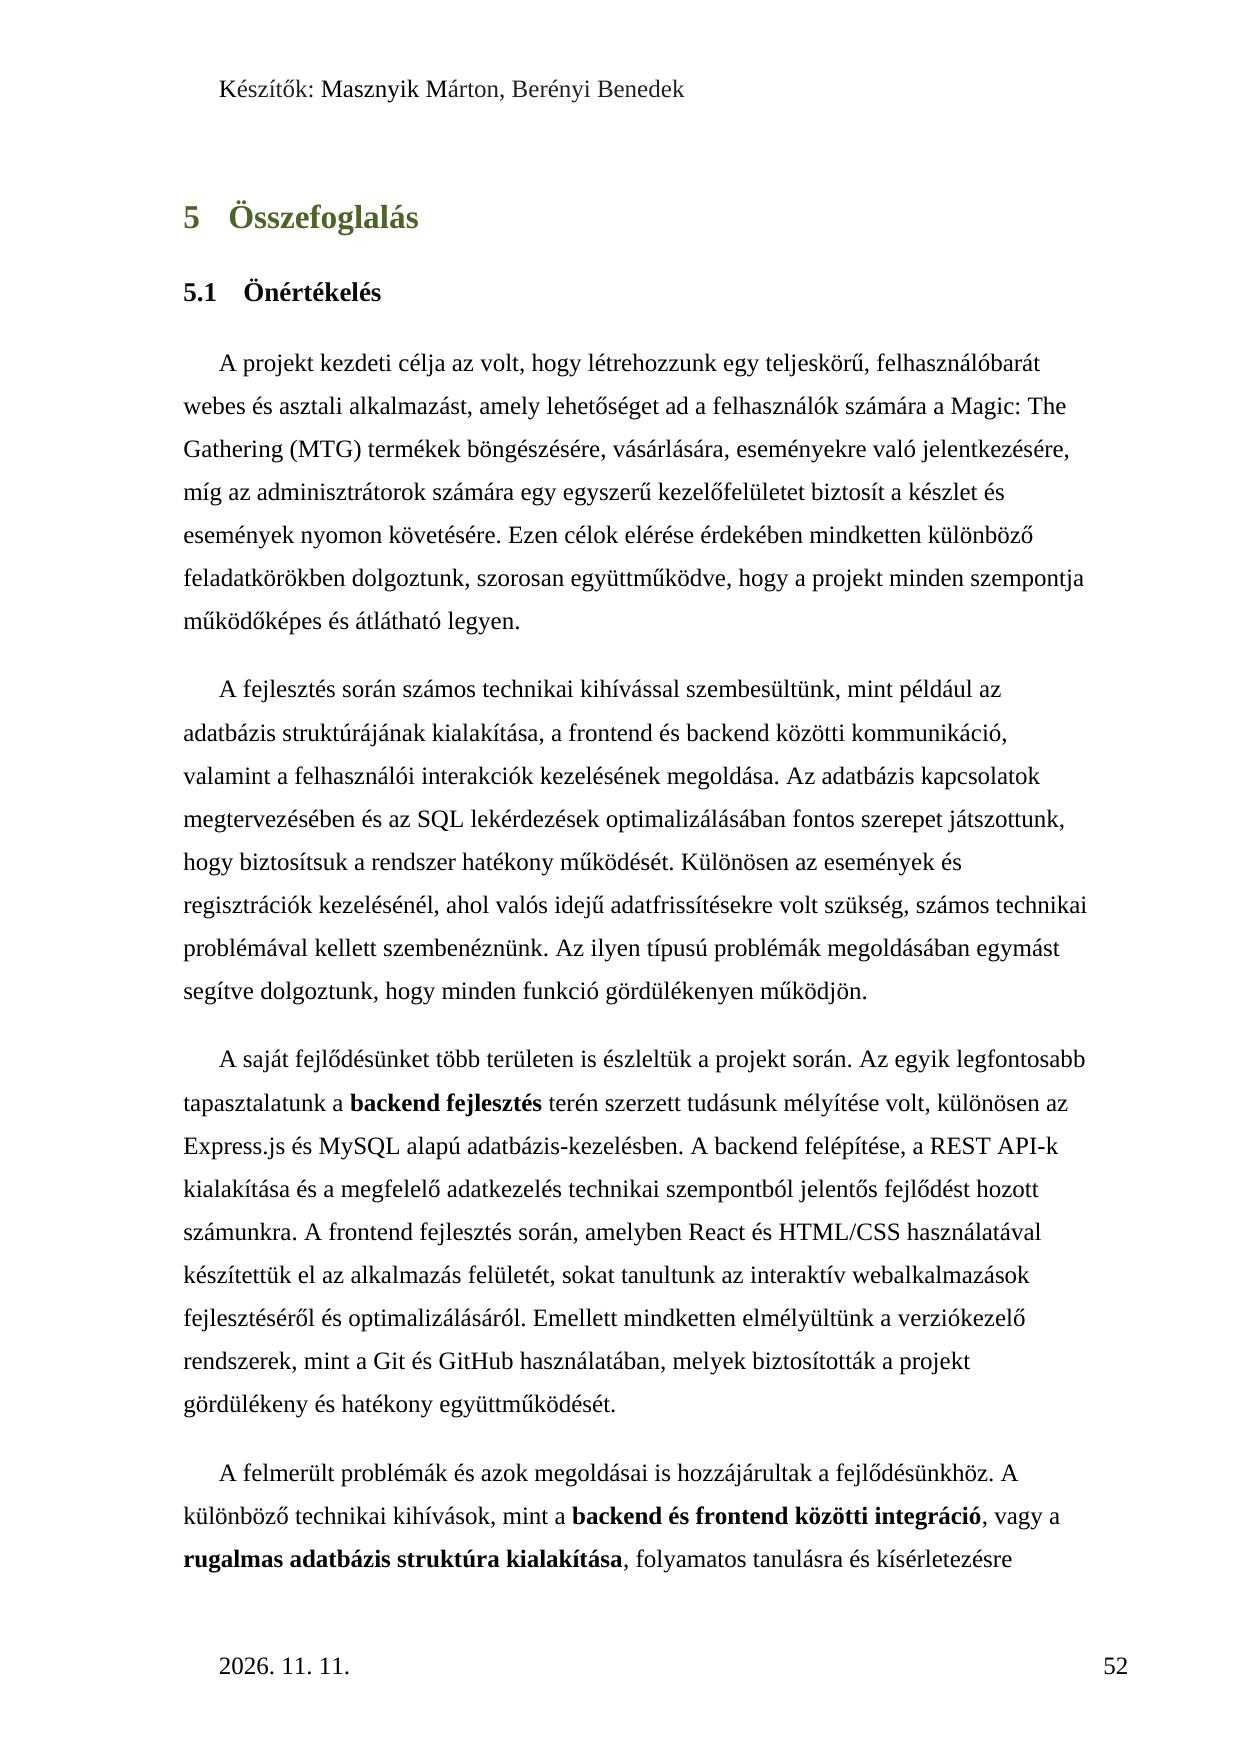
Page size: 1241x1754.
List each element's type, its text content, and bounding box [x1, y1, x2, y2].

text A fejlesztés során számos technikai kihívással szembesültünk, mint például az adatbázis struktúrájának kialakítása, a frontend és backend közötti kommunikáció, valamint a felhasználói interakciók kezelésének megoldása. Az adatbázis kapcsolatok megtervezésében és az SQL lekérdezések optimalizálásában fontos szerepet játszottunk, hogy biztosítsuk a rendszer hatékony működését. Különösen az események és regisztrációk kezelésénél, ahol valós idejű adatfrissítésekre volt szükség, számos technikai problémával kellett szembenéznünk. Az ilyen típusú problémák megoldásában egymást segítve dolgoztunk, hogy minden funkció gördülékenyen működjön. [183, 674, 1092, 1005]
subtitle Önértékelés [183, 276, 1092, 307]
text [183, 1458, 1092, 1573]
text A saját fejlődésünket több területen is észleltük a projekt során. Az egyik legfontosabb tapasztalatunk a backend fejlesztés terén szerzett tudásunk mélyítése volt, különösen az Express.js és MySQL alapú adatbázis-kezelésben. A backend felépítése, a REST API-k kialakítása és a megfelelő adatkezelés technikai szempontból jelentős fejlődést hozott számunkra. A frontend fejlesztés során, amelyben React és HTML/CSS használatával készítettük el az alkalmazás felületét, sokat tanultunk az interaktív webalkalmazások fejlesztéséről és optimalizálásáról. Emellett mindketten elmélyültünk a verziókezelő rendszerek, mint a Git és GitHub használatában, melyek biztosították a projekt gördülékeny és hatékony együttműködését. [183, 1044, 1092, 1418]
subtitle Összefoglalás [183, 198, 1092, 236]
text A projekt kezdeti célja az volt, hogy létrehozzunk egy teljeskörű, felhasználóbarát webes és asztali alkalmazást, amely lehetőséget ad a felhasználók számára a Magic: The Gathering (MTG) termékek böngészésére, vásárlására, eseményekre való jelentkezésére, míg az adminisztrátorok számára egy egyszerű kezelőfelületet biztosít a készlet és események nyomon követésére. Ezen célok elérése érdekében mindketten különböző feladatkörökben dolgoztunk, szorosan együttműködve, hogy a projekt minden szempontja működőképes és átlátható legyen. [183, 348, 1092, 635]
